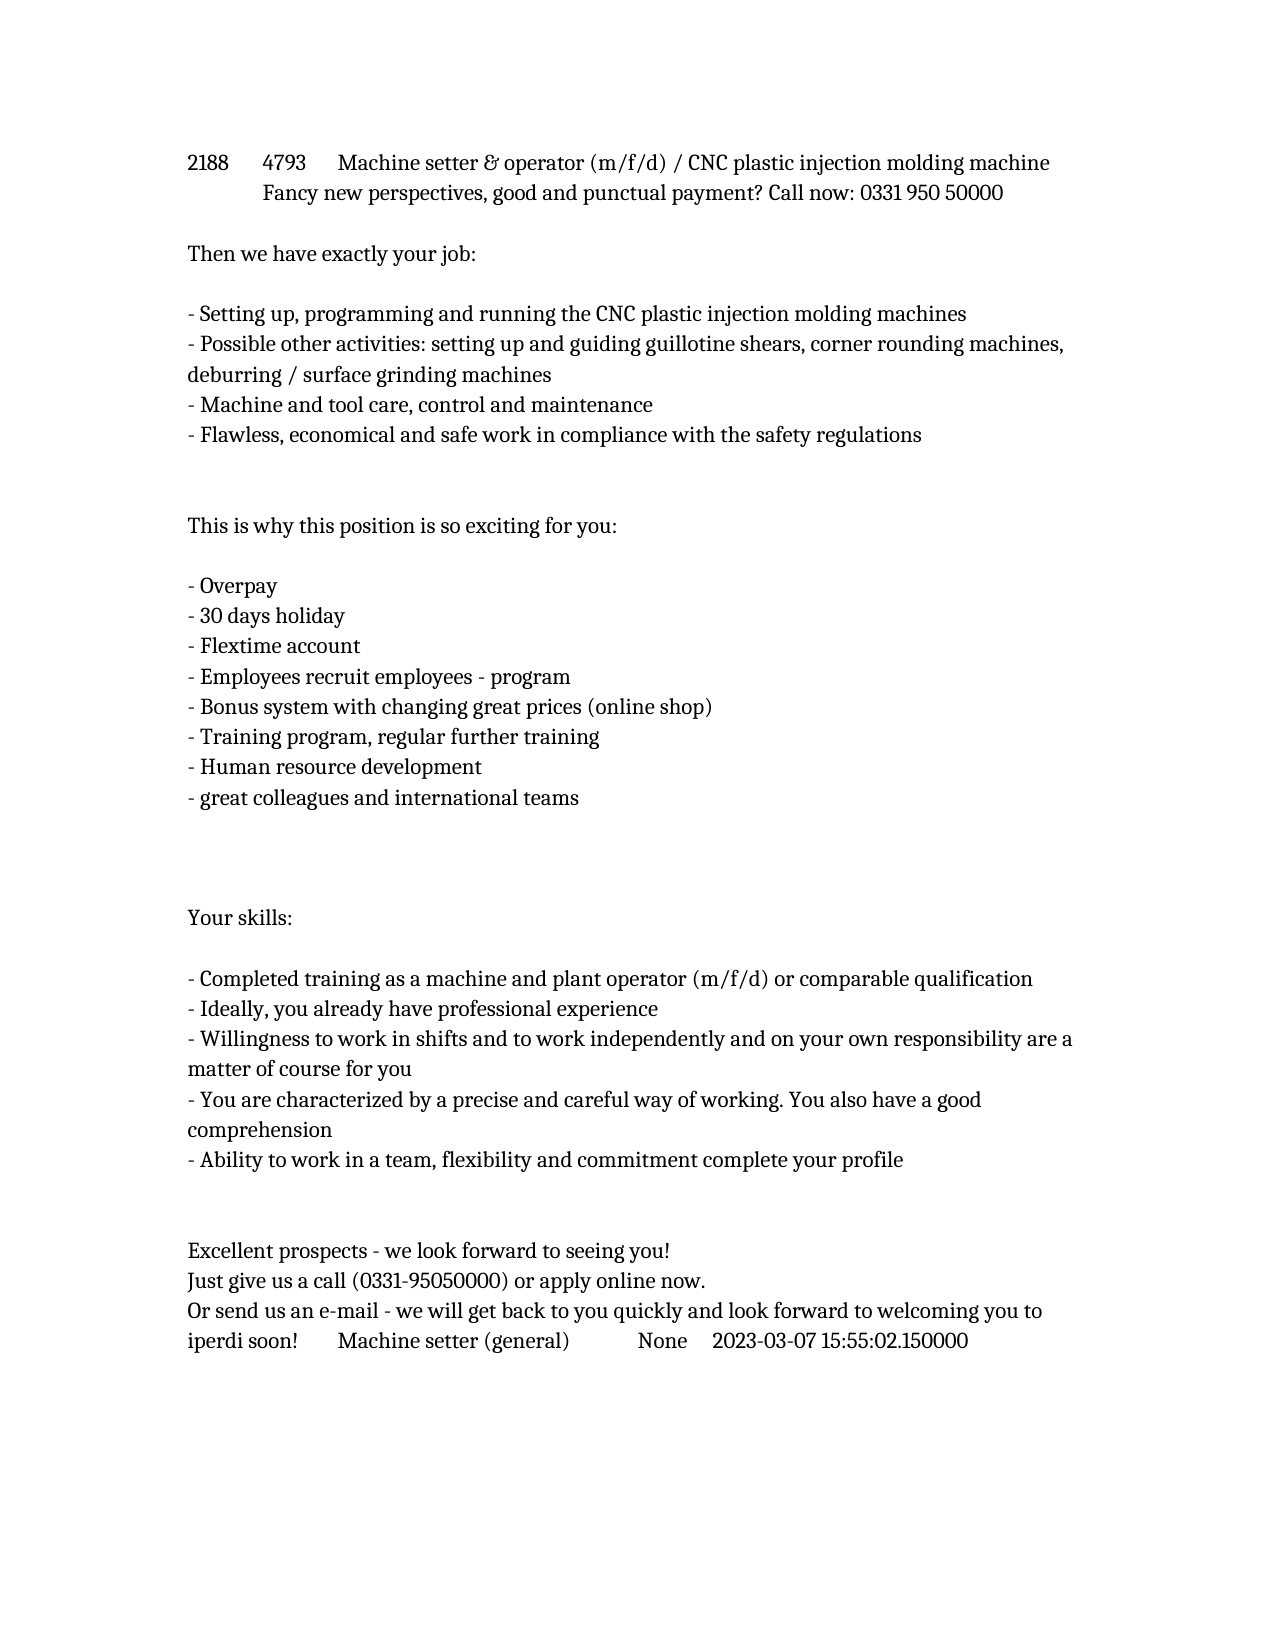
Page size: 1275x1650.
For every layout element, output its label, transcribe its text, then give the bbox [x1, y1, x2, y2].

text 2188 4793 Machine setter & operator (m/f/d) / CNC plastic injection molding machine Fancy new perspectives, good and punctual payment? Call now: 0331 950 50000 Then we have exactly your job: - Setting up, programming and running the CNC plastic injection molding machines - Possible other activities: setting up and guiding guillotine shears, corner rounding machines, deburring / surface grinding machines - Machine and tool care, control and maintenance - Flawless, economical and safe work in compliance with the safety regulations This is why this position is so exciting for you: - Overpay - 30 days holiday - Flextime account - Employees recruit employees - program - Bonus system with changing great prices (online shop) - Training program, regular further training - Human resource development - great colleagues and international teams Your skills: - Completed training as a machine and plant operator (m/f/d) or comparable qualification - Ideally, you already have professional experience - Willingness to work in shifts and to work independently and on your own responsibility are a matter of course for you - You are characterized by a precise and careful way of working. You also have a good comprehension - Ability to work in a team, flexibility and commitment complete your profile Excellent prospects - we look forward to seeing you! Just give us a call (0331-95050000) or apply online now. Or send us an e-mail - we will get back to you quickly and look forward to welcoming you to iperdi soon! Machine setter (general) None 2023-03-07 15:55:02.150000 [187, 150, 1087, 1385]
